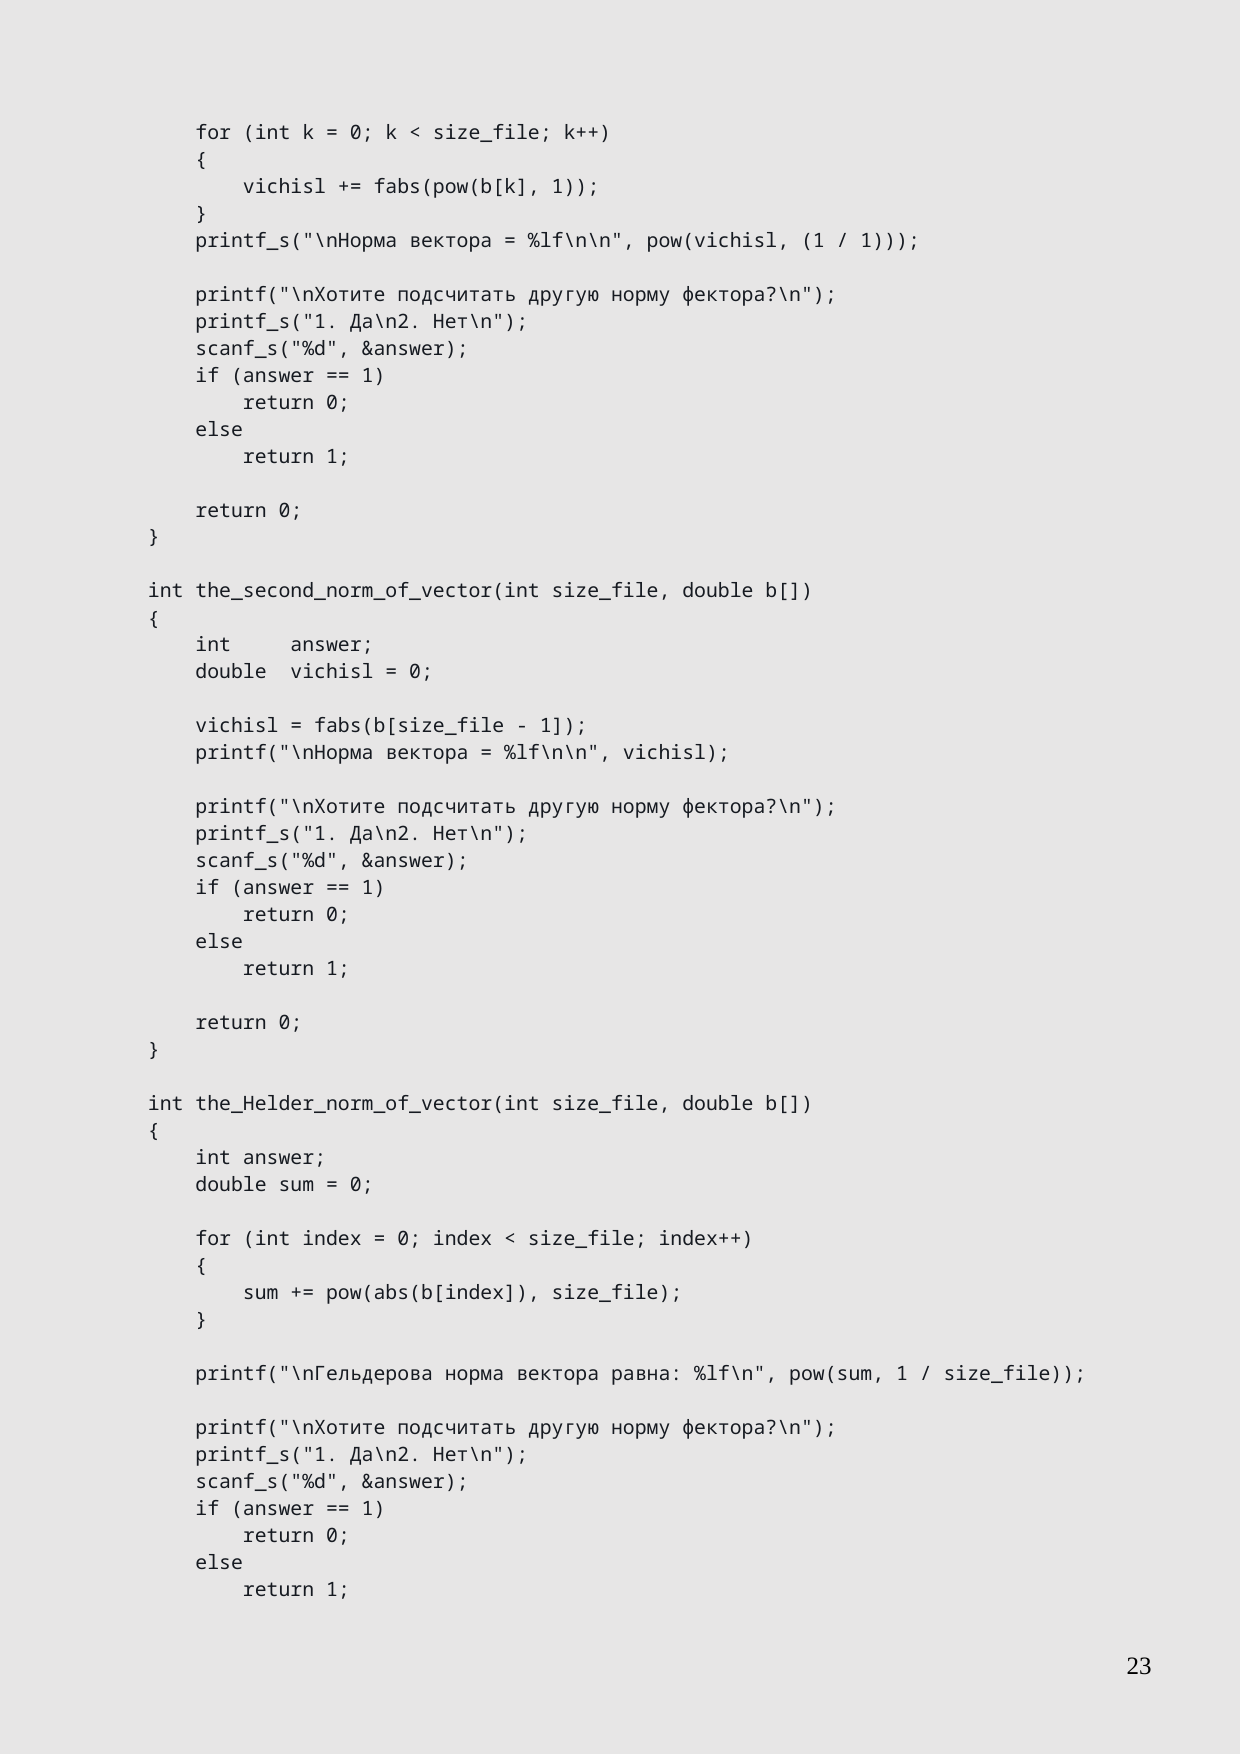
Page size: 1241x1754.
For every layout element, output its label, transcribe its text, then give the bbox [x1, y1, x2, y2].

text printf("\nГельдерова норма вектора равна: %lf\n", pow(sum, 1 / size_file)); [148, 1359, 1152, 1386]
text int the_second_norm_of_vector(int size_file, double b[]) [148, 577, 1152, 604]
text else [148, 927, 1152, 954]
text double sum = 0; [148, 1170, 1152, 1197]
text printf("\nХотите подсчитать другую норму фектора?\n"); [148, 280, 1152, 307]
text } [148, 523, 1152, 550]
text else [148, 1548, 1152, 1575]
text double vichisl = 0; [148, 658, 1152, 685]
text int answer; [148, 631, 1152, 658]
text { [148, 1251, 1152, 1278]
text if (answer == 1) [148, 361, 1152, 388]
text return 1; [148, 954, 1152, 981]
text } [148, 1305, 1152, 1332]
text scanf_s("%d", &answer); [148, 334, 1152, 361]
text printf("\nХотите подсчитать другую норму фектора?\n"); [148, 793, 1152, 819]
text int the_Helder_norm_of_vector(int size_file, double b[]) [148, 1089, 1152, 1116]
text for (int k = 0; k < size_file; k++) [148, 118, 1152, 145]
text { [148, 604, 1152, 631]
text { [148, 1116, 1152, 1143]
text sum += pow(abs(b[index]), size_file); [148, 1278, 1152, 1305]
text if (answer == 1) [148, 1494, 1152, 1521]
text printf_s("1. Да\n2. Нет\n"); [148, 819, 1152, 847]
text return 0; [148, 388, 1152, 415]
text for (int index = 0; index < size_file; index++) [148, 1224, 1152, 1251]
text return 0; [148, 496, 1152, 523]
text else [148, 415, 1152, 442]
text printf_s("1. Да\n2. Нет\n"); [148, 1440, 1152, 1467]
text return 1; [148, 1575, 1152, 1602]
text vichisl = fabs(b[size_file - 1]); [148, 712, 1152, 739]
text } [148, 199, 1152, 226]
text scanf_s("%d", &answer); [148, 1467, 1152, 1494]
text if (answer == 1) [148, 873, 1152, 901]
text return 1; [148, 442, 1152, 469]
text { [148, 145, 1152, 172]
text printf_s("1. Да\n2. Нет\n"); [148, 307, 1152, 334]
text printf("\nХотите подсчитать другую норму фектора?\n"); [148, 1413, 1152, 1440]
text printf("\nНорма вектора = %lf\n\n", vichisl); [148, 739, 1152, 766]
text } [148, 1035, 1152, 1062]
text return 0; [148, 1008, 1152, 1035]
text return 0; [148, 901, 1152, 927]
text printf_s("\nНорма вектора = %lf\n\n", pow(vichisl, (1 / 1))); [148, 226, 1152, 253]
text return 0; [148, 1521, 1152, 1548]
text int answer; [148, 1143, 1152, 1170]
text vichisl += fabs(pow(b[k], 1)); [148, 172, 1152, 199]
text scanf_s("%d", &answer); [148, 847, 1152, 873]
